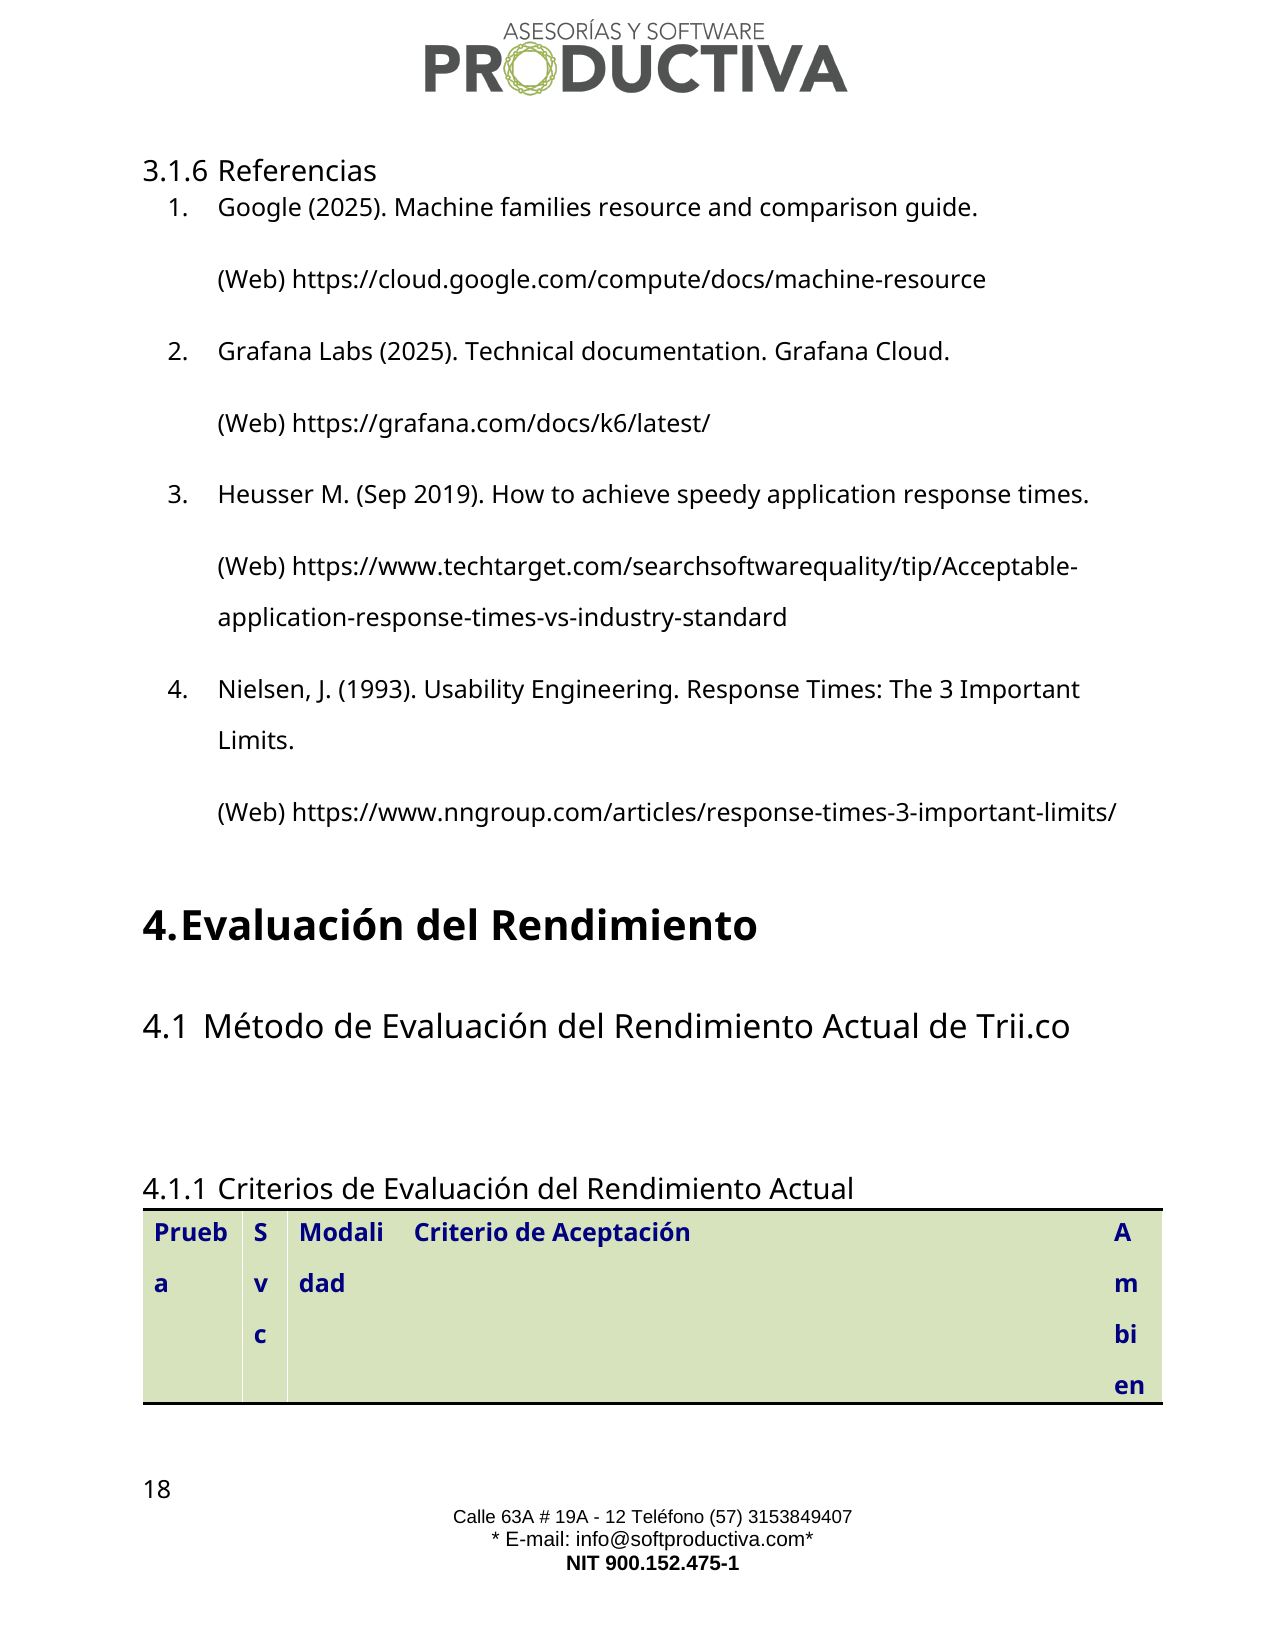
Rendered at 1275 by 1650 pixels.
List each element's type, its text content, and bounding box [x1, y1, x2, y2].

picture [420, 14, 850, 96]
list (Web) https://cloud.google.com/compute/docs/machine-resource [167, 262, 1162, 296]
table_header Ambiente [1103, 1211, 1162, 1402]
list (Web) https://www.nngroup.com/articles/response-times-3-important-limits/ [167, 795, 1162, 829]
list (Web) https://grafana.com/docs/k6/latest/ [167, 405, 1162, 439]
subtitle Método de Evaluación del Rendimiento Actual de Trii.co [142, 1003, 1162, 1048]
subtitle Criterios de Evaluación del Rendimiento Actual [142, 1168, 1162, 1208]
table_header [402, 1211, 1103, 1402]
subtitle Referencias [142, 150, 1162, 190]
table_header Modalidad [288, 1211, 402, 1402]
list Google (2025). Machine families resource and comparison guide. [167, 190, 1162, 224]
list (Web) https://www.techtarget.com/searchsoftwarequality/tip/Acceptable-application-response-times-vs-industry-standard [167, 549, 1162, 634]
table_header Svc [243, 1211, 287, 1402]
list Grafana Labs (2025). Technical documentation. Grafana Cloud. [167, 333, 1162, 367]
table_header Prueba [143, 1211, 242, 1402]
list Nielsen, J. (1993). Usability Engineering. Response Times: The 3 Important Limits. [167, 672, 1162, 757]
subtitle Evaluación del Rendimiento [142, 896, 1162, 953]
list Heusser M. (Sep 2019). How to achieve speedy application response times. [167, 477, 1162, 511]
